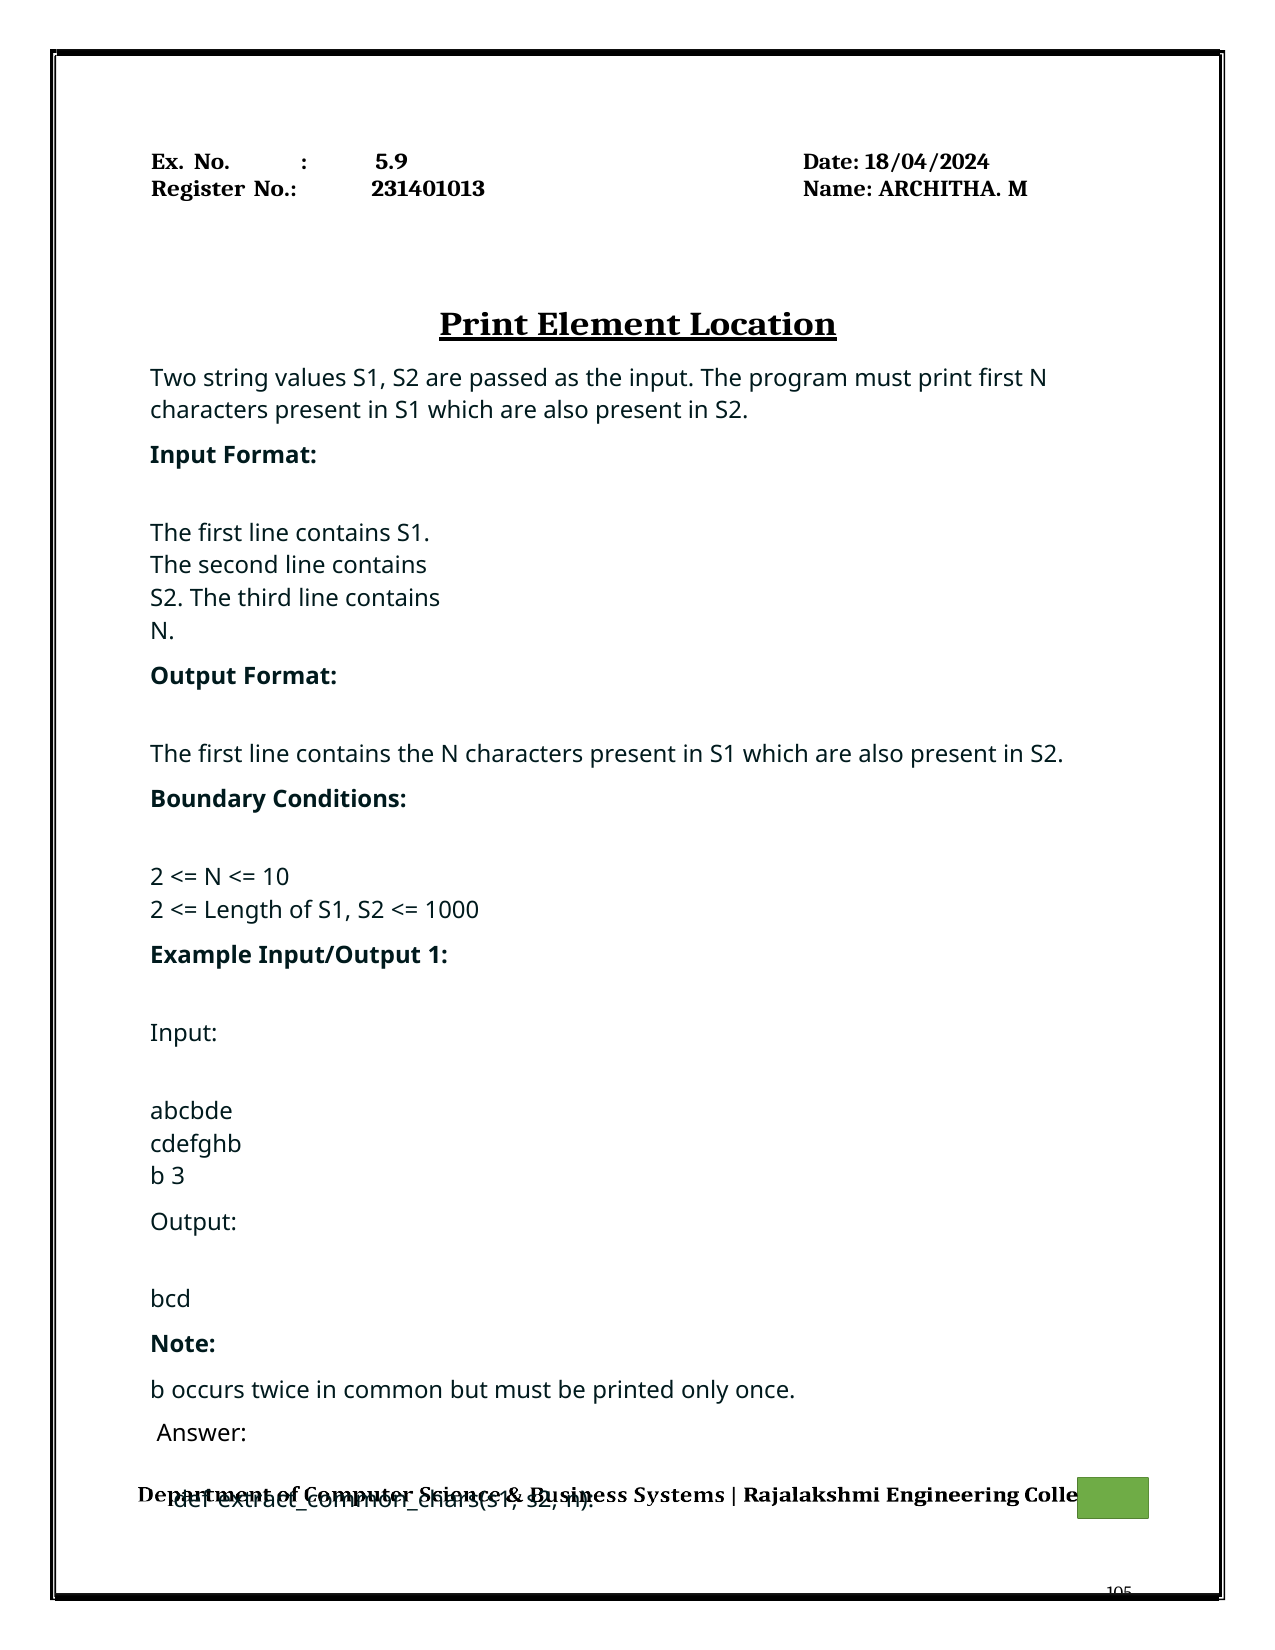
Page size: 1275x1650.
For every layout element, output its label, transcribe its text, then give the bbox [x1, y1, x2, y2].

picture [138, 1486, 173, 1506]
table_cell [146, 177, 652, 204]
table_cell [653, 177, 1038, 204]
text The first line contains the N characters present in S1 which are also present in S2. [150, 737, 1256, 769]
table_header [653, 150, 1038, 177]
text bcd [150, 1282, 1256, 1314]
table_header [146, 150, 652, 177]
text Two string values S1, S2 are passed as the input. The program must print first N characters present in S1 which are also present in S2. [150, 361, 1111, 426]
picture [50, 49, 1220, 56]
text Answer: [156, 1416, 1256, 1449]
text The first line contains S1. The second line contains S2. The third line contains N. [150, 516, 444, 646]
subtitle Output Format: [150, 659, 1256, 692]
text 2 <= Length of S1, S2 <= 1000 [150, 893, 1256, 925]
text 2 <= N <= 10 [150, 860, 1256, 892]
subtitle Boundary Conditions: [150, 782, 1256, 815]
subtitle Input Format: [150, 438, 1256, 471]
text Output: [150, 1204, 1256, 1237]
picture [55, 1593, 1219, 1601]
subtitle Example Input/Output 1: [150, 938, 1256, 971]
text abcbde cdefghbb 3 [150, 1094, 252, 1192]
subtitle Print Element Location [143, 305, 1133, 343]
subtitle Note: [150, 1327, 1256, 1360]
text def extract_common_chars(s1, s2, n): [173, 1483, 1256, 1515]
text Input: [150, 1016, 1256, 1048]
text b occurs twice in common but must be printed only once. [150, 1372, 1256, 1405]
